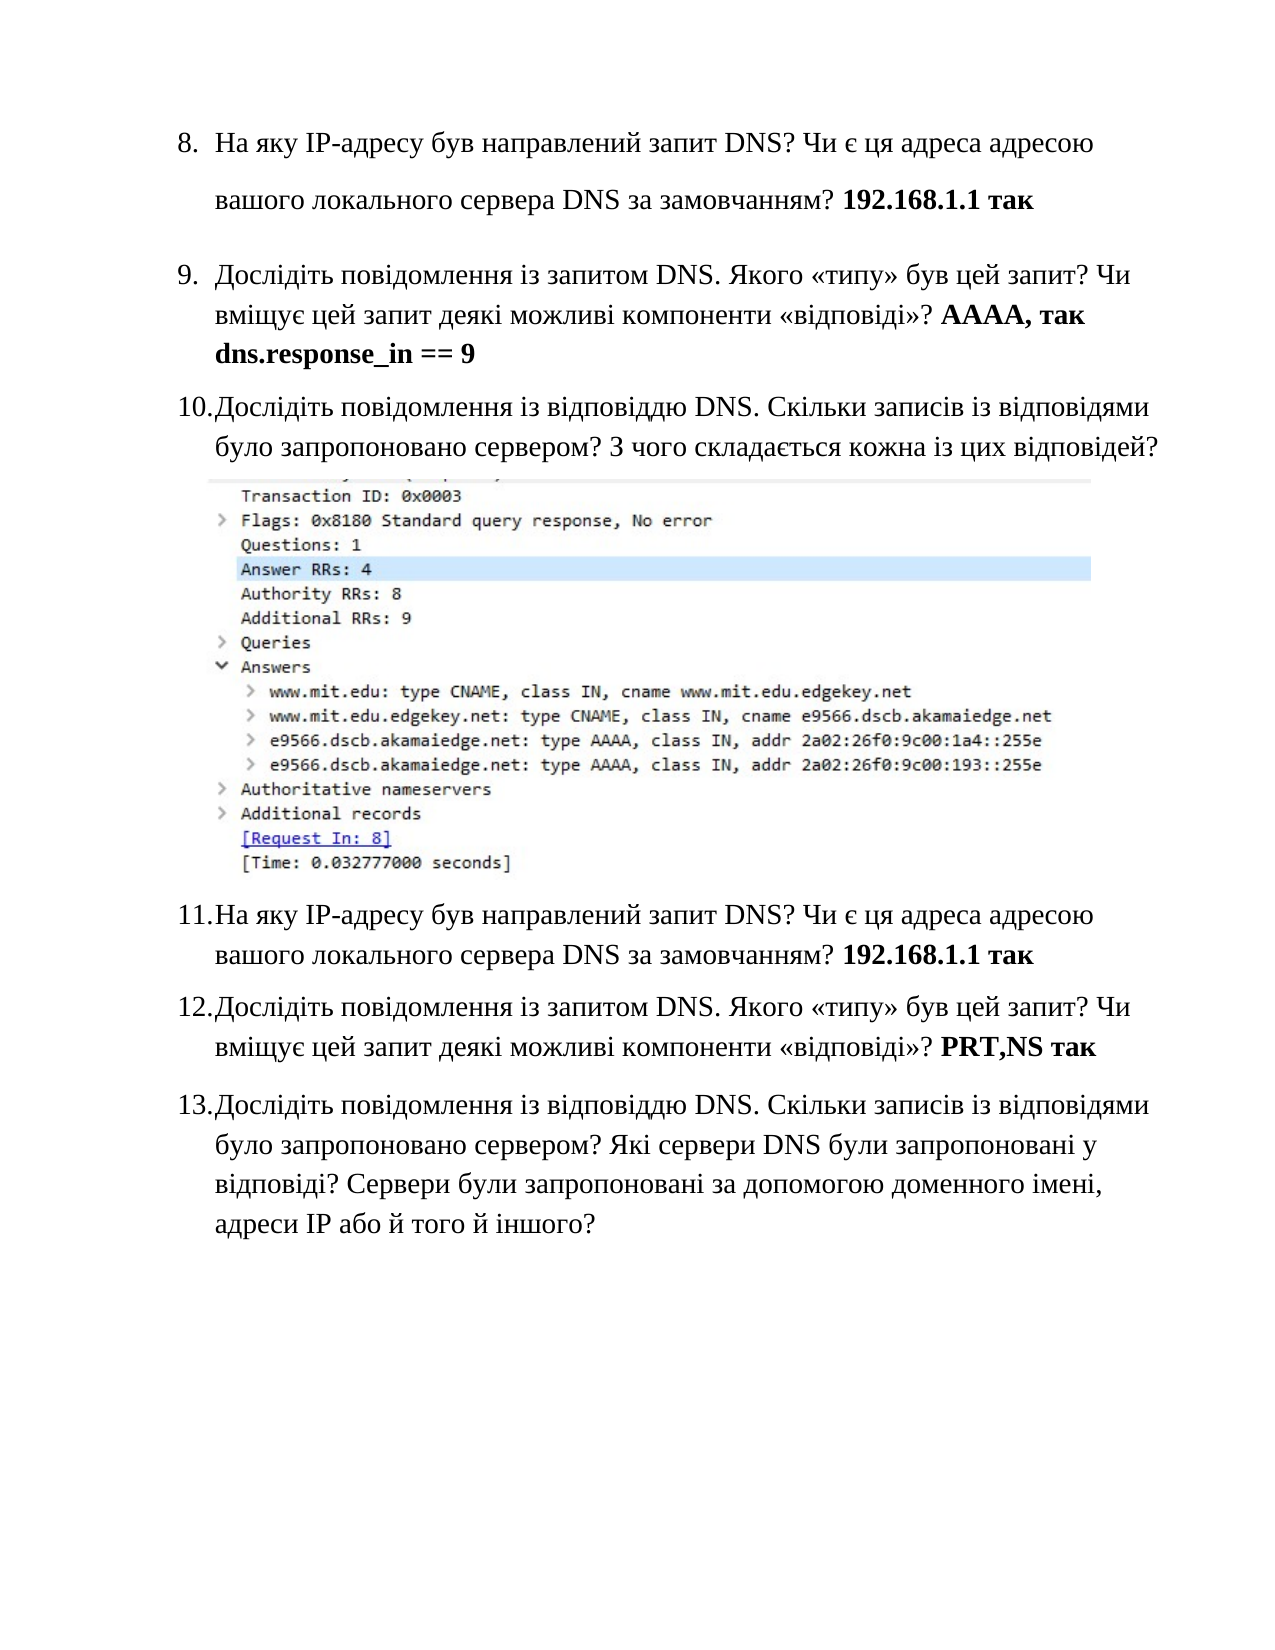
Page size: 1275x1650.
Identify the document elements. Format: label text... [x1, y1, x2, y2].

picture [184, 479, 1091, 880]
list На яку IP-адресу був направлений запит DNS? Чи є ця адреса адресою вашого локального сервера DNS за замовчанням? 192.168.1.1 так [177, 125, 1189, 215]
list Дослідіть повідомлення із відповіддю DNS. Скільки записів із відповідями було запропоновано сервером? З чого складається кожна із цих відповідей? [177, 389, 1189, 462]
list Дослідіть повідомлення із відповіддю DNS. Скільки записів із відповідями було запропоновано сервером? Які сервери DNS були запропоновані у відповіді? Сервери були запропоновані за допомогою доменного імені, адреси IP або й того й іншого? [177, 1087, 1189, 1239]
list На яку IP-адресу був направлений запит DNS? Чи є ця адреса адресою вашого локального сервера DNS за замовчанням? 192.168.1.1 так [177, 897, 1189, 970]
list Дослідіть повідомлення із запитом DNS. Якого «типу» був цей запит? Чи вміщує цей запит деякі можливі компоненти «відповіді»? PRT,NS так [177, 989, 1189, 1063]
list Дослідіть повідомлення із запитом DNS. Якого «типу» був цей запит? Чи вміщує цей запит деякі можливі компоненти «відповіді»? АААА, так dns.response_in == 9 [177, 257, 1189, 370]
